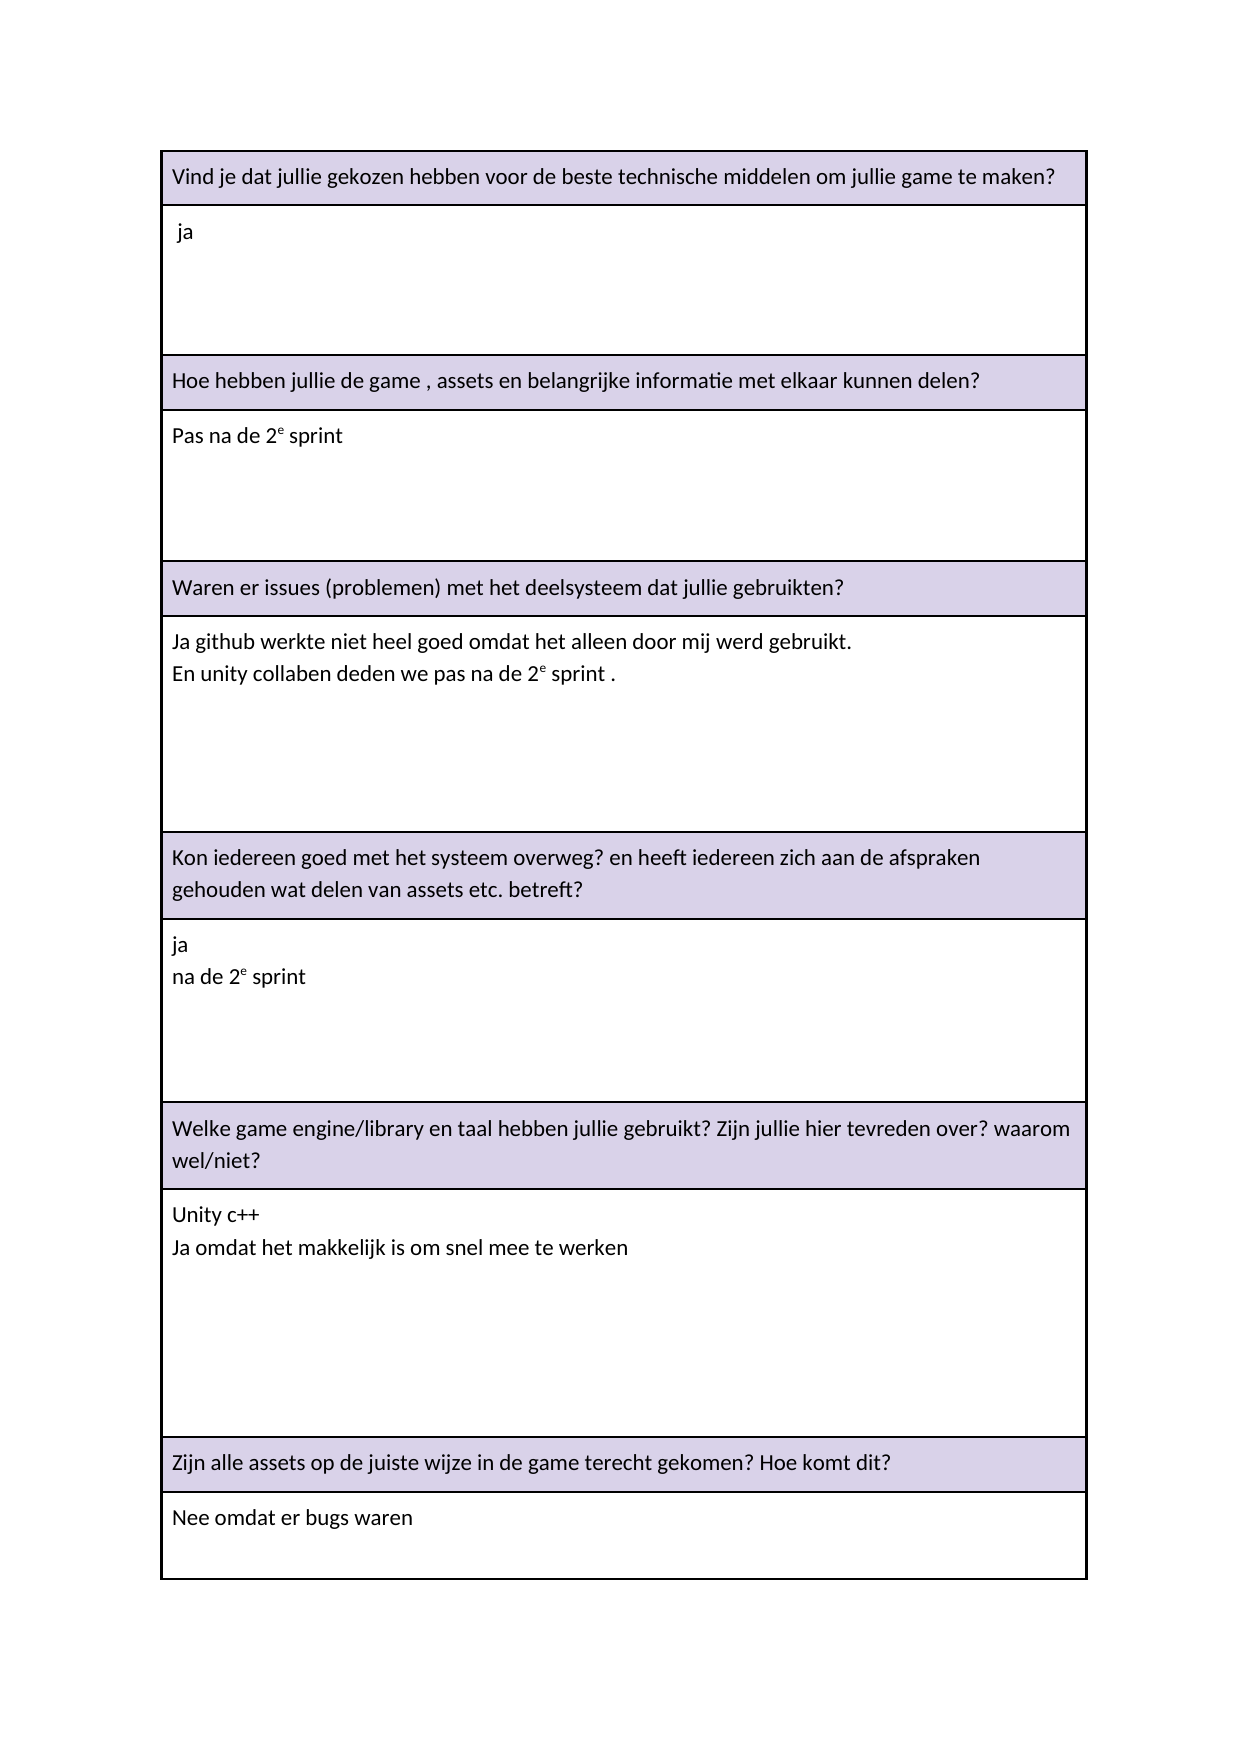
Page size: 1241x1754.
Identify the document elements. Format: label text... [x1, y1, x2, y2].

table_cell Ja github werkte niet heel goed omdat het alleen door mij werd gebruikt. En unity collaben deden we pas na de 2e sprint . [163, 617, 1085, 831]
table_header Vind je dat jullie gekozen hebben voor de beste technische middelen om jullie game te maken? [163, 152, 1085, 204]
table_cell ja na de 2e sprint [163, 920, 1085, 1101]
table_cell Welke game engine/library en taal hebben jullie gebruikt? Zijn jullie hier tevreden over? waarom wel/niet? [163, 1103, 1085, 1188]
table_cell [163, 1493, 1085, 1578]
table_cell Waren er issues (problemen) met het deelsysteem dat jullie gebruikten? [163, 562, 1085, 615]
table_cell Zijn alle assets op de juiste wijze in de game terecht gekomen? Hoe komt dit? [163, 1438, 1085, 1491]
table_cell ja [163, 206, 1085, 354]
table_cell Hoe hebben jullie de game , assets en belangrijke informatie met elkaar kunnen delen? [163, 356, 1085, 409]
table_cell Kon iedereen goed met het systeem overweg? en heeft iedereen zich aan de afspraken gehouden wat delen van assets etc. betreft? [163, 833, 1085, 918]
table_cell Pas na de 2e sprint [163, 411, 1085, 560]
table_cell Unity c++ Ja omdat het makkelijk is om snel mee te werken [163, 1190, 1085, 1436]
